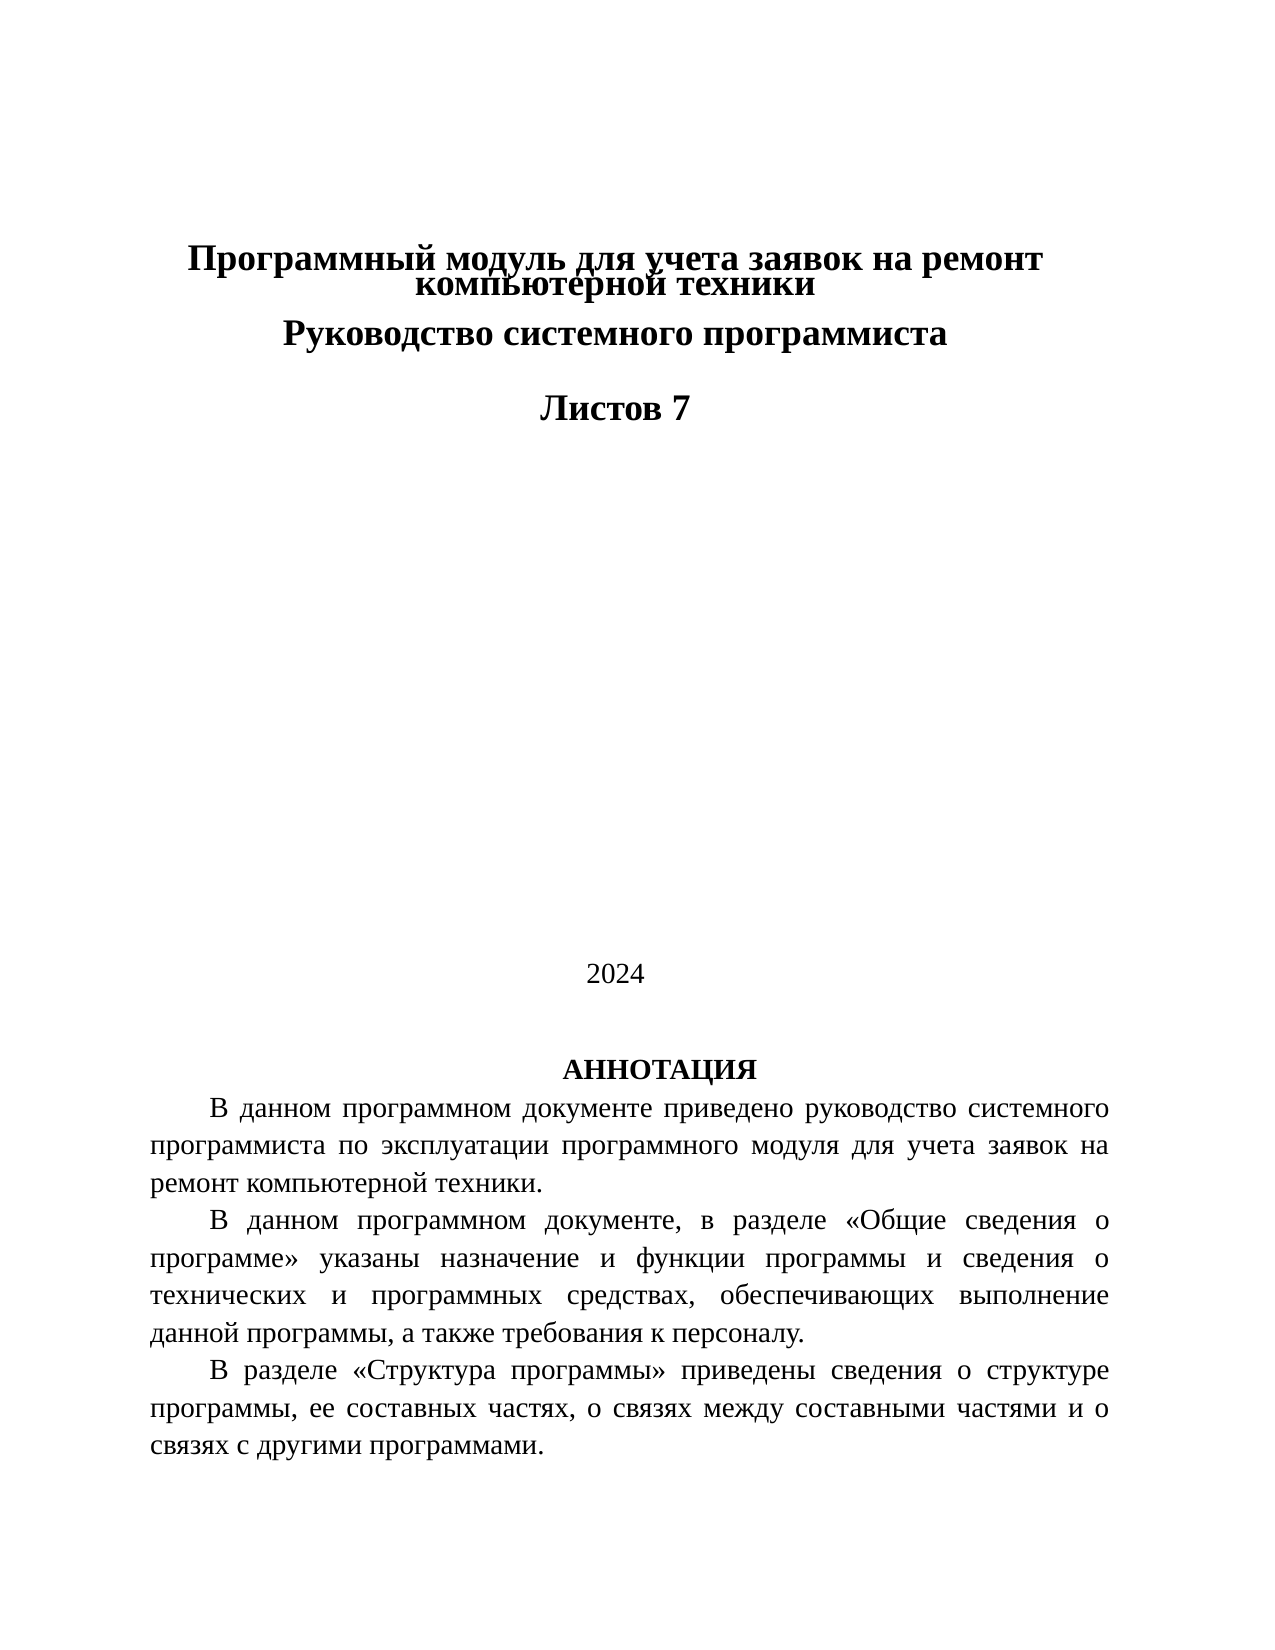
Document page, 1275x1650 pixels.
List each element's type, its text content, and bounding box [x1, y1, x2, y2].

text Листов 7 [106, 401, 1125, 426]
text В данном программном документе приведено руководство системного программиста по эксплуатации программного модуля для учета заявок на ремонт компьютерной техники. [150, 1087, 1110, 1200]
text Руководство системного программиста [106, 326, 1125, 351]
text 2024 [106, 962, 1125, 989]
text АННОТАЦИЯ [150, 1050, 1110, 1087]
text Программный модуль для учета заявок на ремонт компьютерной техники [106, 251, 1125, 301]
text В данном программном документе, в разделе «Общие сведения о программе» указаны назначение и функции программы и сведения о технических и программных средствах, обеспечивающих выполнение данной программы, а также требования к персоналу. [150, 1200, 1110, 1350]
text В разделе «Структура программы» приведены сведения о структуре программы, ее составных частях, о связях между составными частями и о связях с другими программами. [150, 1350, 1110, 1462]
